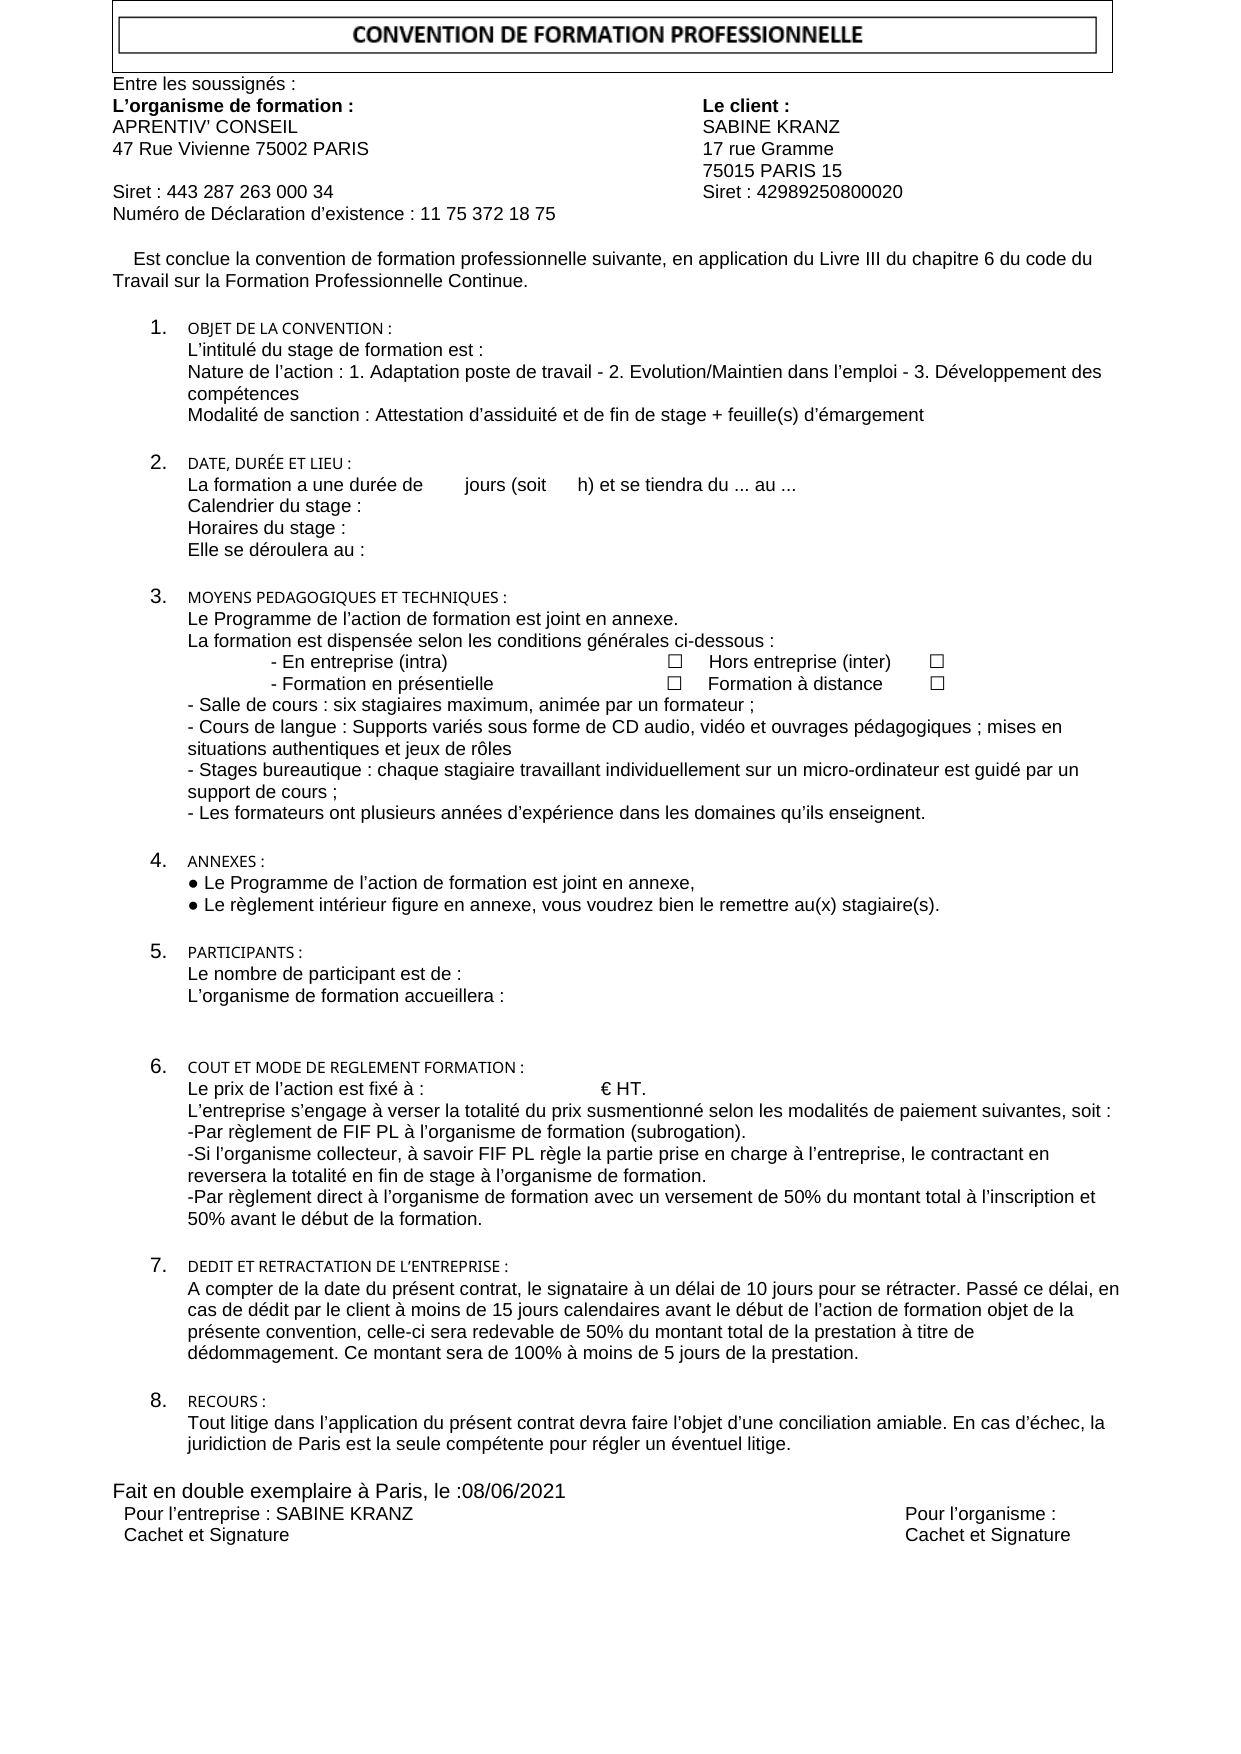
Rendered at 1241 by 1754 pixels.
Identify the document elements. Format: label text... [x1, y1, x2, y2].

table_header Pour l’entreprise : SABINE KRANZ [113, 1503, 894, 1524]
text 75015 PARIS 15 [112, 159, 1128, 181]
list PARTICIPANTS :Le nombre de participant est de : L’organisme de formation accueillera : [150, 939, 1128, 1030]
list MOYENS PEDAGOGIQUES ET TECHNIQUES :Le Programme de l’action de formation est joint en annexe.La formation est dispensée selon les conditions générales ci-dessous : - En entreprise (intra) ☐ Hors entreprise (inter) ☐ - Formation en présentielle ☐ Formation à distance ☐- Salle de cours : six stagiaires maximum, animée par un formateur ;- Cours de langue : Supports variés sous forme de CD audio, vidéo et ouvrages pédagogiques ; mises en situations authentiques et jeux de rôles- Stages bureautique : chaque stagiaire travaillant individuellement sur un micro-ordinateur est guidé par un support de cours ;- Les formateurs ont plusieurs années d’expérience dans les domaines qu’ils enseignent. [150, 584, 1128, 824]
table_cell Cachet et Signature [894, 1524, 1154, 1546]
table_header Pour l’organisme : [894, 1503, 1154, 1524]
text Numéro de Déclaration d’existence : 11 75 372 18 75 [112, 202, 1128, 224]
text L’organisme de formation : Le client : [112, 95, 1128, 116]
text Entre les soussignés : [112, 24, 1128, 95]
list ANNEXES :● Le Programme de l’action de formation est joint en annexe,● Le règlement intérieur figure en annexe, vous voudrez bien le remettre au(x) stagiaire(s). [150, 848, 1128, 915]
text 47 Rue Vivienne 75002 PARIS 17 rue Gramme [112, 138, 1128, 159]
text Fait en double exemplaire à Paris, le :08/06/2021 [112, 1479, 1128, 1503]
list DATE, DURÉE ET LIEU :La formation a une durée de jours (soit h) et se tiendra du ... au ...Calendrier du stage : Horaires du stage : Elle se déroulera au : [150, 449, 1128, 560]
text Est conclue la convention de formation professionnelle suivante, en application du Livre III du chapitre 6 du code du Travail sur la Formation Professionnelle Continue. [112, 248, 1128, 291]
list RECOURS :Tout litige dans l’application du présent contrat devra faire l’objet d’une conciliation amiable. En cas d’échec, la juridiction de Paris est la seule compétente pour régler un éventuel litige. [150, 1387, 1128, 1455]
list COUT ET MODE DE REGLEMENT FORMATION :Le prix de l’action est fixé à : € HT.L’entreprise s’engage à verser la totalité du prix susmentionné selon les modalités de paiement suivantes, soit :-Par règlement de FIF PL à l’organisme de formation (subrogation).-Si l’organisme collecteur, à savoir FIF PL règle la partie prise en charge à l’entreprise, le contractant en reversera la totalité en fin de stage à l’organisme de formation.-Par règlement direct à l’organisme de formation avec un versement de 50% du montant total à l’inscription et 50% avant le début de la formation. [150, 1054, 1128, 1229]
list DEDIT ET RETRACTATION DE L’ENTREPRISE :A compter de la date du présent contrat, le signataire à un délai de 10 jours pour se rétracter. Passé ce délai, en cas de dédit par le client à moins de 15 jours calendaires avant le début de l’action de formation objet de la présente convention, celle-ci sera redevable de 50% du montant total de la prestation à titre de dédommagement. Ce montant sera de 100% à moins de 5 jours de la prestation. [150, 1253, 1128, 1363]
table_cell Cachet et Signature [113, 1524, 894, 1546]
list OBJET DE LA CONVENTION :L’intitulé du stage de formation est : Nature de l’action : 1. Adaptation poste de travail - 2. Evolution/Maintien dans l’emploi - 3. Développement des compétencesModalité de sanction : Attestation d’assiduité et de fin de stage + feuille(s) d’émargement [150, 315, 1128, 426]
picture [113, 1, 1112, 72]
text Siret : 443 287 263 000 34 Siret : 42989250800020 [112, 181, 1128, 202]
text APRENTIV’ CONSEIL SABINE KRANZ [112, 116, 1128, 138]
